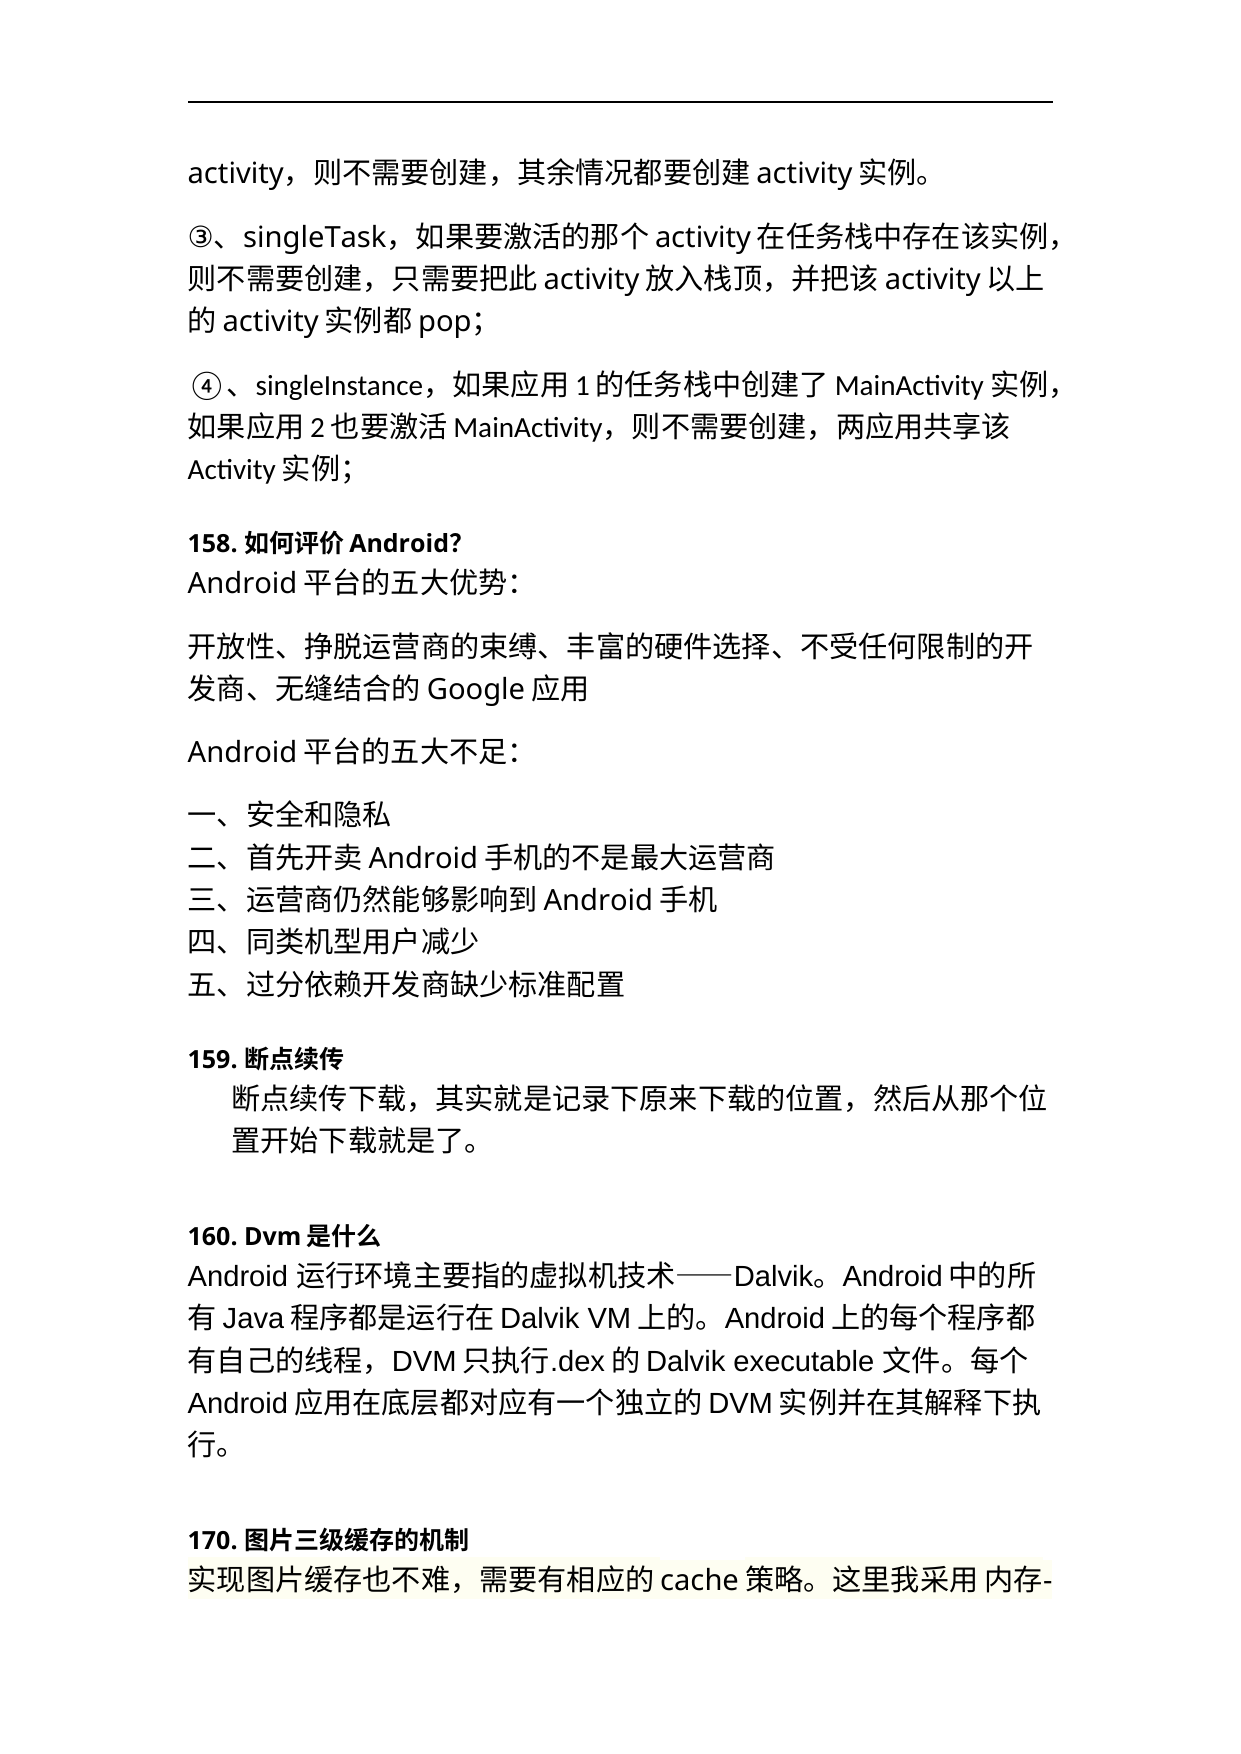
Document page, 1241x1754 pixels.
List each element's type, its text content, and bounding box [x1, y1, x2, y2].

list 运营商仍然能够影响到Android手机 [187, 877, 1053, 919]
text 170. 图片三级缓存的机制 [187, 1521, 1053, 1557]
list 同类机型用户减少 [187, 919, 1053, 961]
text Android平台的五大优势： [187, 560, 1053, 602]
list 过分依赖开发商缺少标准配置 [187, 961, 1053, 1004]
text Android 运行环境主要指的虚拟机技术——Dalvik。Android中的所有Java程序都是运行在Dalvik VM上的。Android上的每个程序都有自己的线程，DVM只执行.dex的Dalvik executable 文件。每个Android应用在底层都对应有一个独立的DVM实例并在其解释下执行。 [187, 1253, 1053, 1464]
list 安全和隐私 [187, 792, 1053, 834]
text 160. Dvm是什么 [187, 1217, 1053, 1253]
text 158. 如何评价Android？ [187, 524, 1053, 560]
text 159. 断点续传 [187, 1039, 1053, 1076]
list 首先开卖Android手机的不是最大运营商 [187, 834, 1053, 877]
text 开放性、挣脱运营商的束缚、丰富的硬件选择、不受任何限制的开发商、无缝结合的Google应用 [187, 623, 1053, 708]
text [187, 150, 1053, 192]
text ④、singleInstance，如果应用1的任务栈中创建了MainActivity实例，如果应用2也要激活MainActivity，则不需要创建，两应用共享该Activity实例； [187, 361, 1053, 488]
text 断点续传下载，其实就是记录下原来下载的位置，然后从那个位置开始下载就是了。 [494, 1076, 1053, 1160]
text Android平台的五大不足： [187, 729, 1053, 771]
text ③、singleTask，如果要激活的那个activity在任务栈中存在该实例，则不需要创建，只需要把此activity放入栈顶，并把该activity以上的activity实例都pop； [187, 213, 1053, 340]
